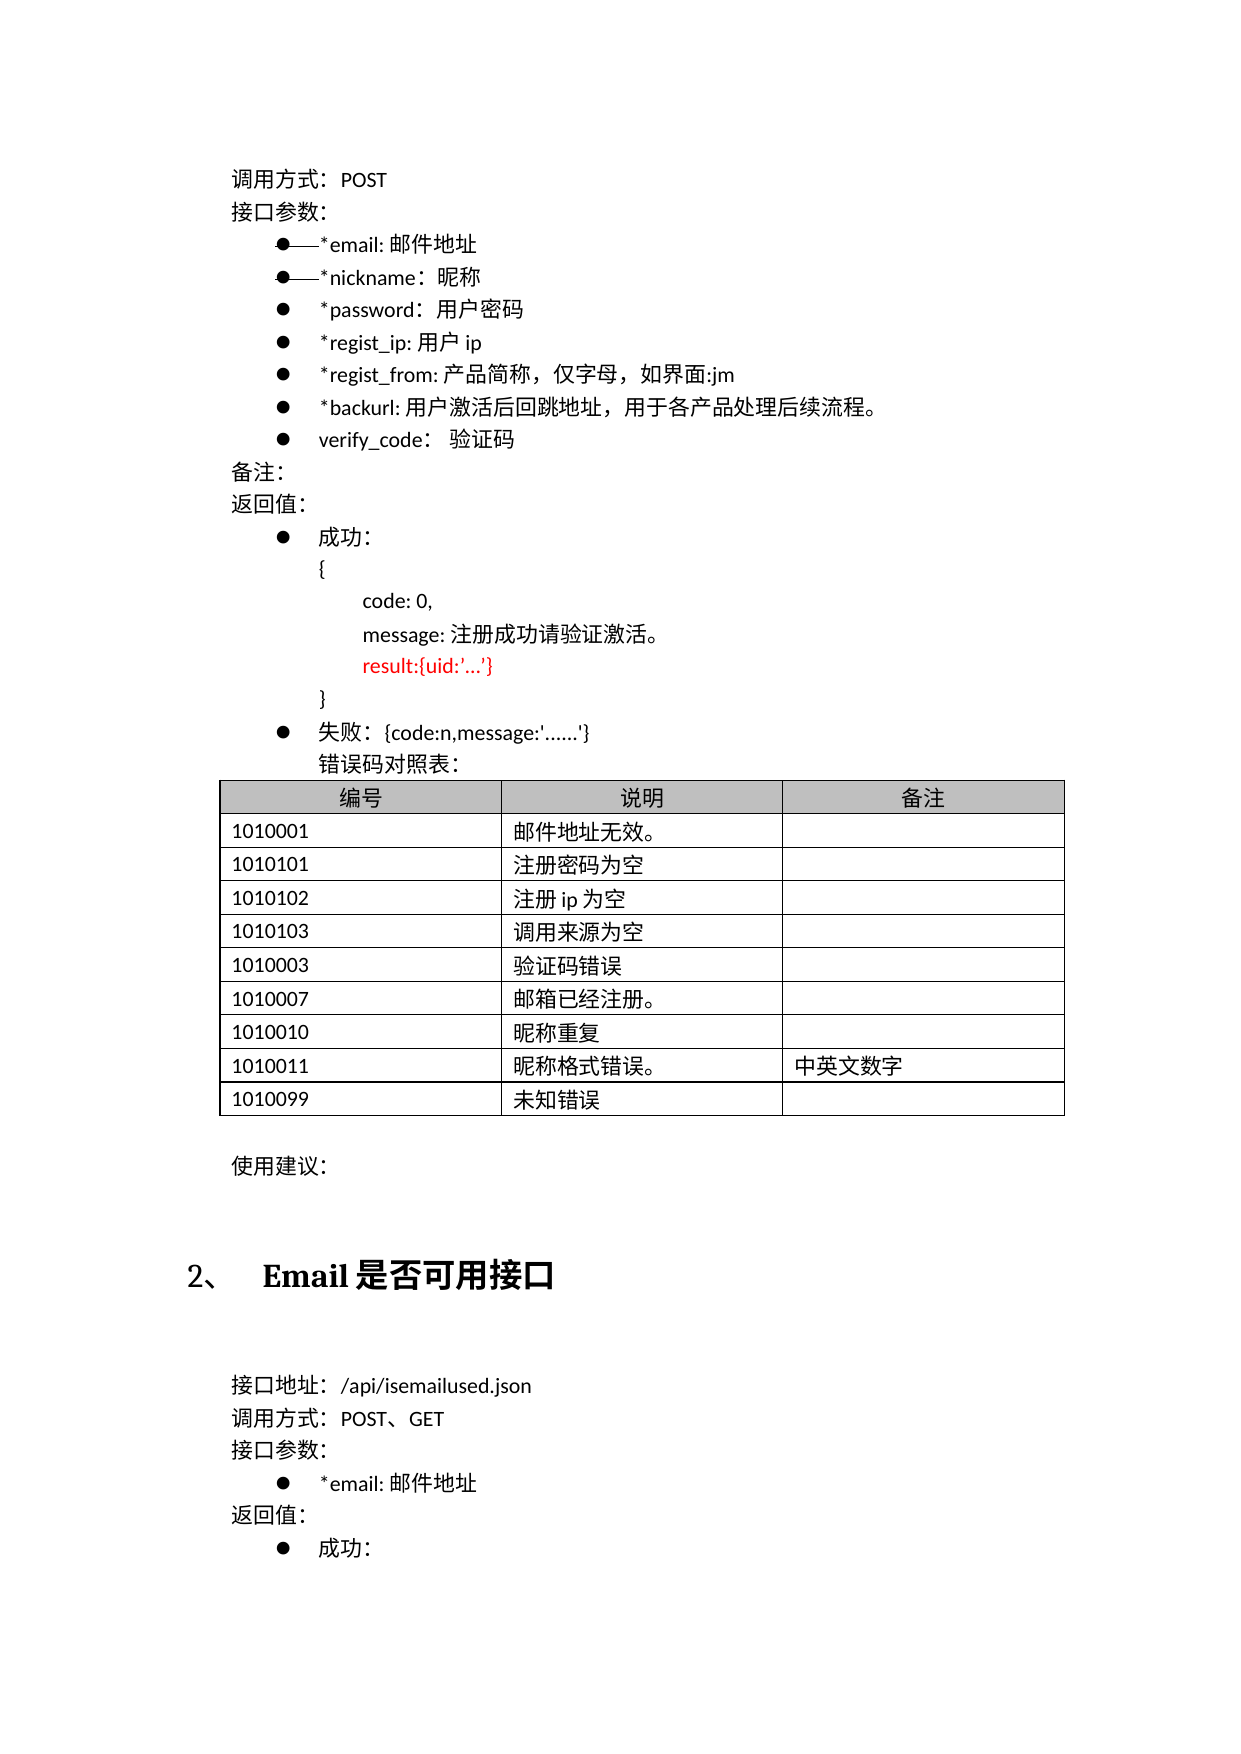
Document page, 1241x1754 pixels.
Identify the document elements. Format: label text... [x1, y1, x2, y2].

text 返回值： [187, 487, 1053, 519]
table_cell 昵称格式错误。 [502, 1049, 782, 1081]
list *nickname：昵称 [275, 259, 1053, 292]
list 备注： [187, 454, 1053, 487]
table_cell [783, 814, 1064, 847]
table_cell 1010001 [221, 814, 501, 847]
list message: 注册成功请验证激活。 [319, 617, 1053, 649]
table_cell 昵称重复 [502, 1015, 782, 1048]
list 成功： [275, 1530, 1053, 1563]
table_cell 未知错误 [502, 1083, 782, 1115]
table_cell 邮件地址无效。 [502, 814, 782, 847]
table_cell 验证码错误 [502, 948, 782, 981]
subtitle Email是否可用接口 [187, 1241, 1053, 1306]
list result:{uid:’…’} [319, 649, 1053, 682]
table_cell 1010003 [221, 948, 501, 981]
list *regist_ip: 用户ip [275, 324, 1053, 357]
list verify_code： 验证码 [275, 422, 1053, 454]
table_cell [783, 1015, 1064, 1048]
list 成功： [275, 519, 1053, 552]
table_cell [783, 1083, 1064, 1115]
table_cell [783, 848, 1064, 880]
list *password：用户密码 [275, 292, 1053, 324]
text 接口参数： [231, 1433, 1053, 1465]
table_cell 中英文数字 [783, 1049, 1064, 1081]
list *email: 邮件地址 [275, 1465, 1053, 1498]
list *email: 邮件地址 [275, 227, 1053, 259]
table_cell 注册ip为空 [502, 881, 782, 914]
table_cell 调用来源为空 [502, 915, 782, 947]
table_cell [783, 881, 1064, 914]
list { [319, 552, 1053, 584]
table_cell 1010102 [221, 881, 501, 914]
table_cell 邮箱已经注册。 [502, 982, 782, 1014]
text 调用方式：POST、GET [231, 1400, 1053, 1433]
table_cell 1010103 [221, 915, 501, 947]
list 失败：{code:n,message:'......'} [275, 714, 1053, 747]
text 错误码对照表： [275, 747, 1053, 779]
list code: 0, [319, 584, 1053, 617]
list *backurl: 用户激活后回跳地址，用于各产品处理后续流程。 [275, 389, 1053, 422]
table_header 编号 [221, 781, 501, 813]
table_cell 1010099 [221, 1083, 501, 1115]
list } [319, 682, 1053, 714]
text 使用建议： [187, 1148, 1053, 1181]
table_cell [783, 982, 1064, 1014]
table_cell [783, 948, 1064, 981]
table_cell 注册密码为空 [502, 848, 782, 880]
table_cell 1010011 [221, 1049, 501, 1081]
table_cell 1010101 [221, 848, 501, 880]
text 接口参数： [231, 194, 1053, 227]
table_cell 1010007 [221, 982, 501, 1014]
table_cell [783, 915, 1064, 947]
table_header 备注 [783, 781, 1064, 813]
list *regist_from: 产品简称，仅字母，如界面:jm [275, 357, 1053, 389]
table_header 说明 [502, 781, 782, 813]
text 调用方式：POST [231, 162, 1053, 194]
table_cell 1010010 [221, 1015, 501, 1048]
text 返回值： [231, 1498, 1053, 1530]
text 接口地址：/api/isemailused.json [231, 1368, 1053, 1400]
